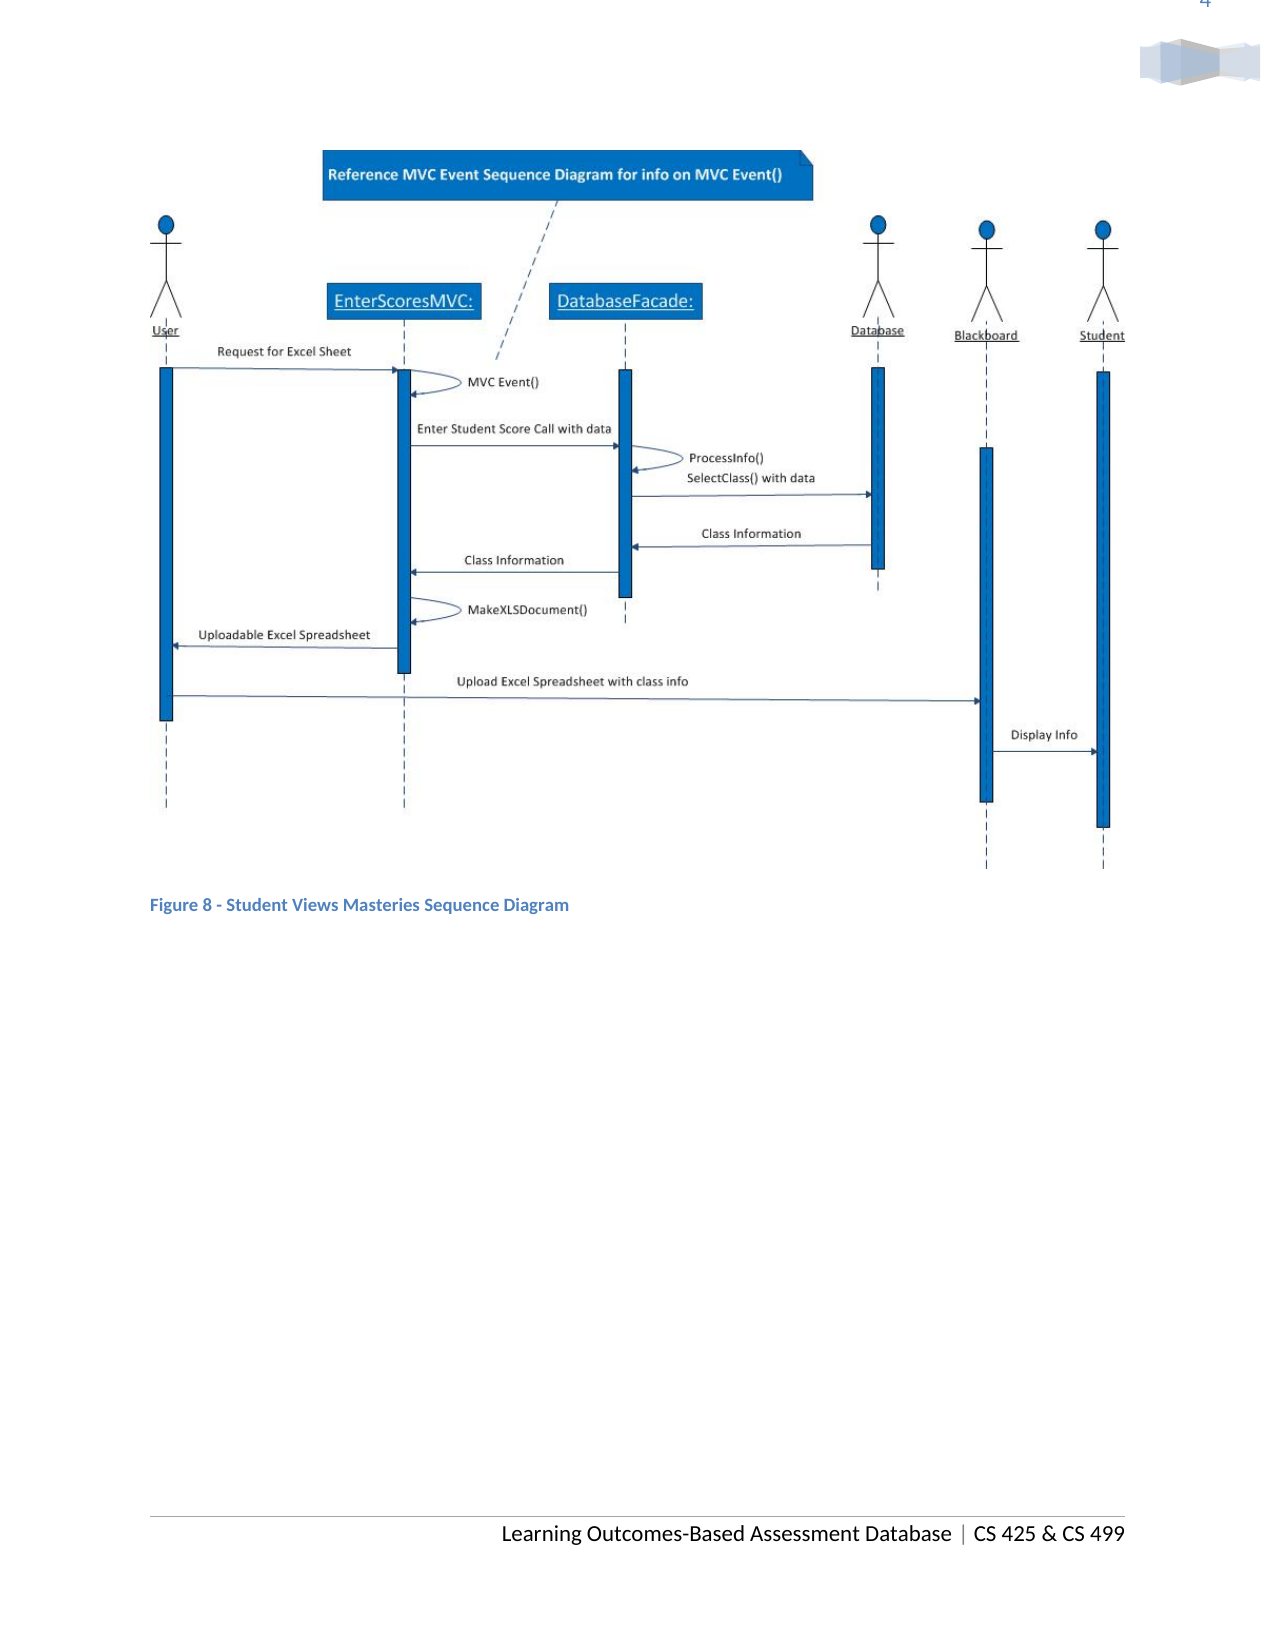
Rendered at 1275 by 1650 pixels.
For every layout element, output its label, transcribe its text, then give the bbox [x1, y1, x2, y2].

picture [150, 150, 1125, 869]
